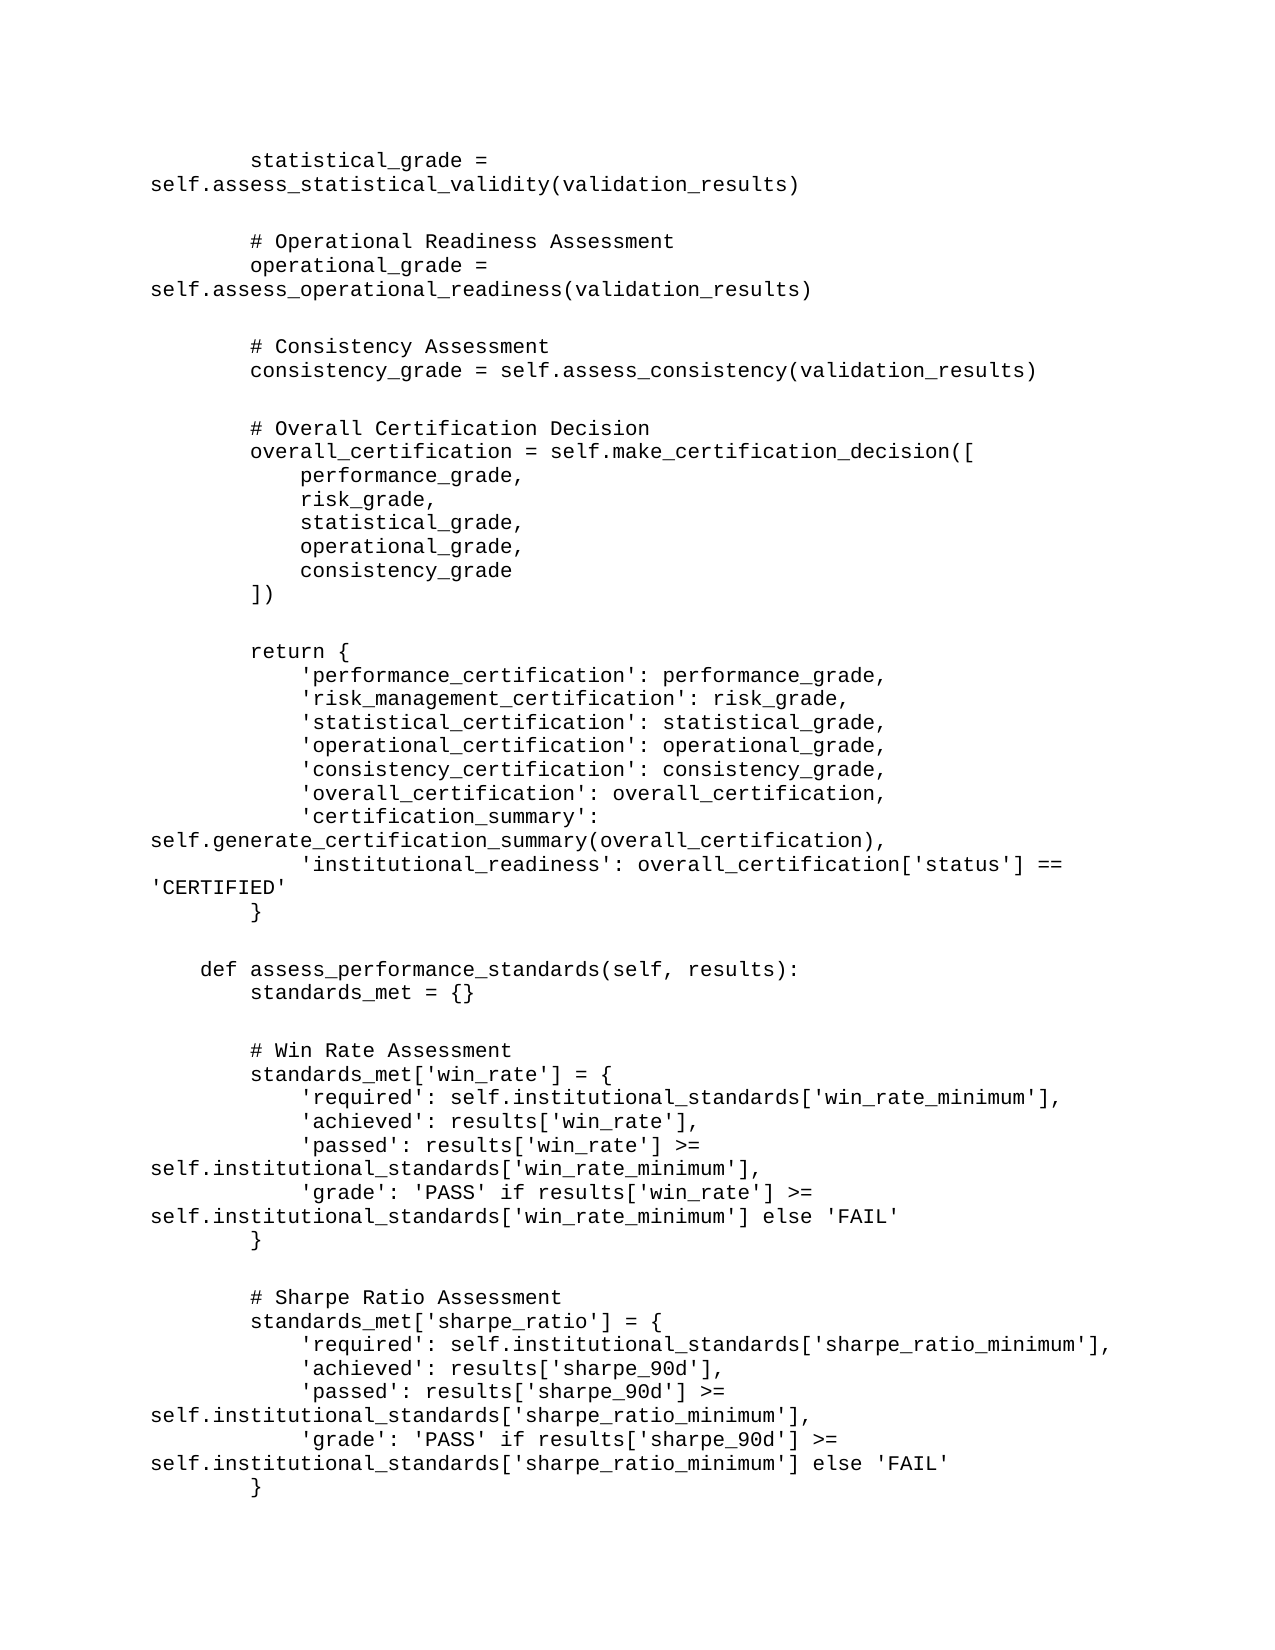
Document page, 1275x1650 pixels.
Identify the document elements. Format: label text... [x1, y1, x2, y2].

text } [150, 1229, 1125, 1253]
text def assess_performance_standards(self, results): [150, 959, 1125, 982]
text statistical_grade, [150, 512, 1125, 536]
text } [150, 901, 1125, 925]
text 'operational_certification': operational_grade, [150, 736, 1125, 759]
text ]) [150, 583, 1125, 607]
text 'statistical_certification': statistical_grade, [150, 712, 1125, 736]
text standards_met = {} [150, 982, 1125, 1006]
text # Sharpe Ratio Assessment [150, 1287, 1125, 1311]
text # Overall Certification Decision [150, 418, 1125, 441]
text operational_grade = self.assess_operational_readiness(validation_results) [150, 255, 1125, 302]
text 'overall_certification': overall_certification, [150, 783, 1125, 806]
text risk_grade, [150, 489, 1125, 512]
text performance_grade, [150, 465, 1125, 489]
text consistency_grade = self.assess_consistency(validation_results) [150, 360, 1125, 384]
text # Operational Readiness Assessment [150, 231, 1125, 255]
text statistical_grade = self.assess_statistical_validity(validation_results) [150, 150, 1125, 197]
text overall_certification = self.make_certification_decision([ [150, 441, 1125, 465]
text } [150, 1476, 1125, 1500]
text 'certification_summary': self.generate_certification_summary(overall_certification), [150, 806, 1125, 854]
text 'passed': results['sharpe_90d'] >= self.institutional_standards['sharpe_ratio_minimum'], [150, 1382, 1125, 1429]
text return { [150, 641, 1125, 664]
text standards_met['sharpe_ratio'] = { [150, 1311, 1125, 1334]
text operational_grade, [150, 536, 1125, 559]
text 'risk_management_certification': risk_grade, [150, 688, 1125, 712]
text 'consistency_certification': consistency_grade, [150, 759, 1125, 783]
text consistency_grade [150, 559, 1125, 583]
text # Win Rate Assessment [150, 1040, 1125, 1064]
text 'institutional_readiness': overall_certification['status'] == 'CERTIFIED' [150, 854, 1125, 901]
text 'performance_certification': performance_grade, [150, 664, 1125, 688]
text 'passed': results['win_rate'] >= self.institutional_standards['win_rate_minimum'], [150, 1135, 1125, 1182]
text 'required': self.institutional_standards['sharpe_ratio_minimum'], [150, 1334, 1125, 1358]
text 'grade': 'PASS' if results['sharpe_90d'] >= self.institutional_standards['sharpe_ratio_minimum'] else 'FAIL' [150, 1429, 1125, 1476]
text 'grade': 'PASS' if results['win_rate'] >= self.institutional_standards['win_rate_minimum'] else 'FAIL' [150, 1182, 1125, 1229]
text standards_met['win_rate'] = { [150, 1064, 1125, 1087]
text 'achieved': results['win_rate'], [150, 1111, 1125, 1135]
text # Consistency Assessment [150, 336, 1125, 360]
text 'achieved': results['sharpe_90d'], [150, 1358, 1125, 1382]
text 'required': self.institutional_standards['win_rate_minimum'], [150, 1087, 1125, 1111]
